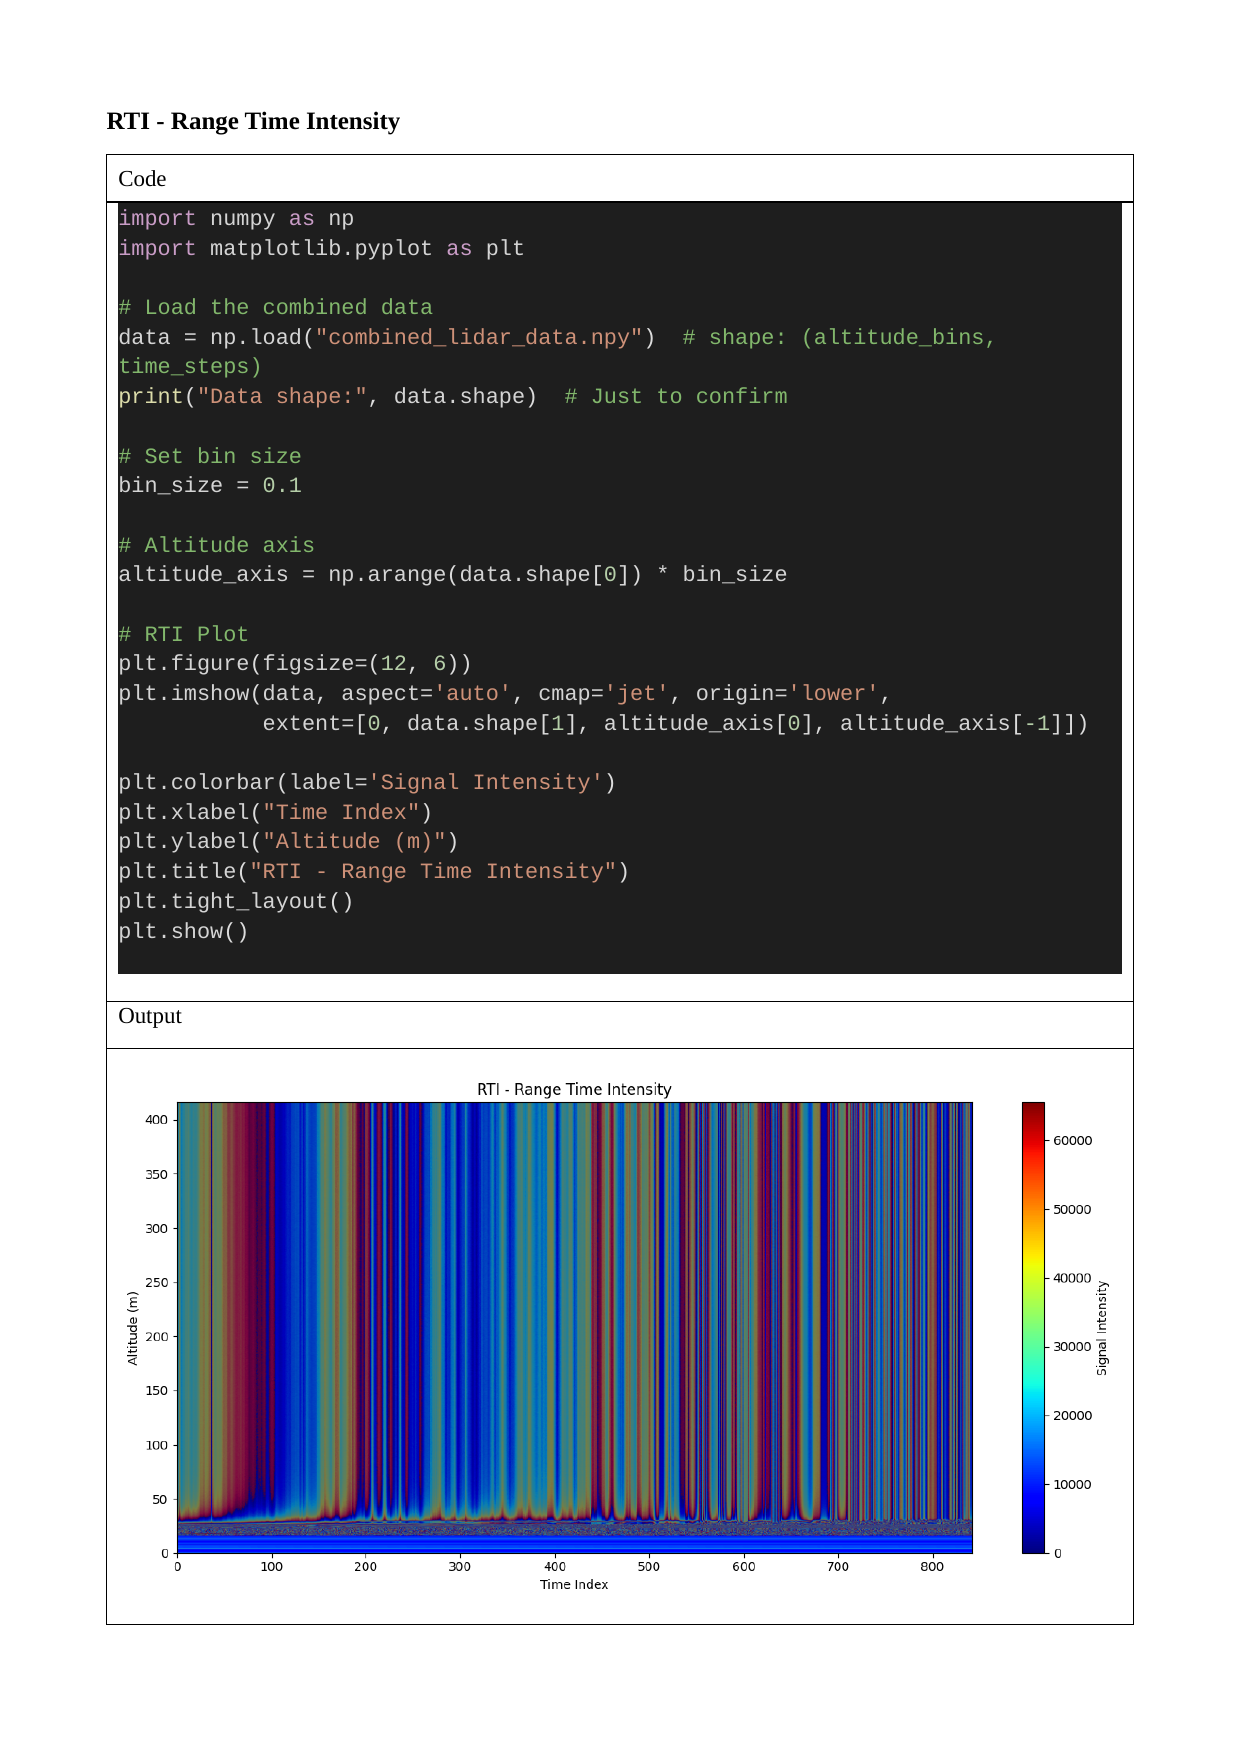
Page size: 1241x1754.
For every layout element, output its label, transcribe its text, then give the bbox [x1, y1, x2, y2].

table_cell Output [107, 1002, 1133, 1048]
picture [118, 1073, 1118, 1600]
table_cell import numpy as np import matplotlib.pyplot as plt # Load the combined data data = np.load("combined_lidar_data.npy") # shape: (altitude_bins, time_steps) print("Data shape:", data.shape) # Just to confirm # Set bin size bin_size = 0.1 # Altitude axis altitude_axis = np.arange(data.shape[0]) * bin_size # RTI Plot plt.figure(figsize=(12, 6)) plt.imshow(data, aspect='auto', cmap='jet', origin='lower', extent=[0, data.shape[1], altitude_axis[0], altitude_axis[-1]]) plt.colorbar(label='Signal Intensity') plt.xlabel("Time Index") plt.ylabel("Altitude (m)") plt.title("RTI - Range Time Intensity") plt.tight_layout() plt.show() [107, 203, 1133, 1001]
table_cell [107, 1049, 1133, 1624]
table_header Code [107, 155, 1133, 201]
text RTI - Range Time Intensity [106, 106, 1134, 135]
